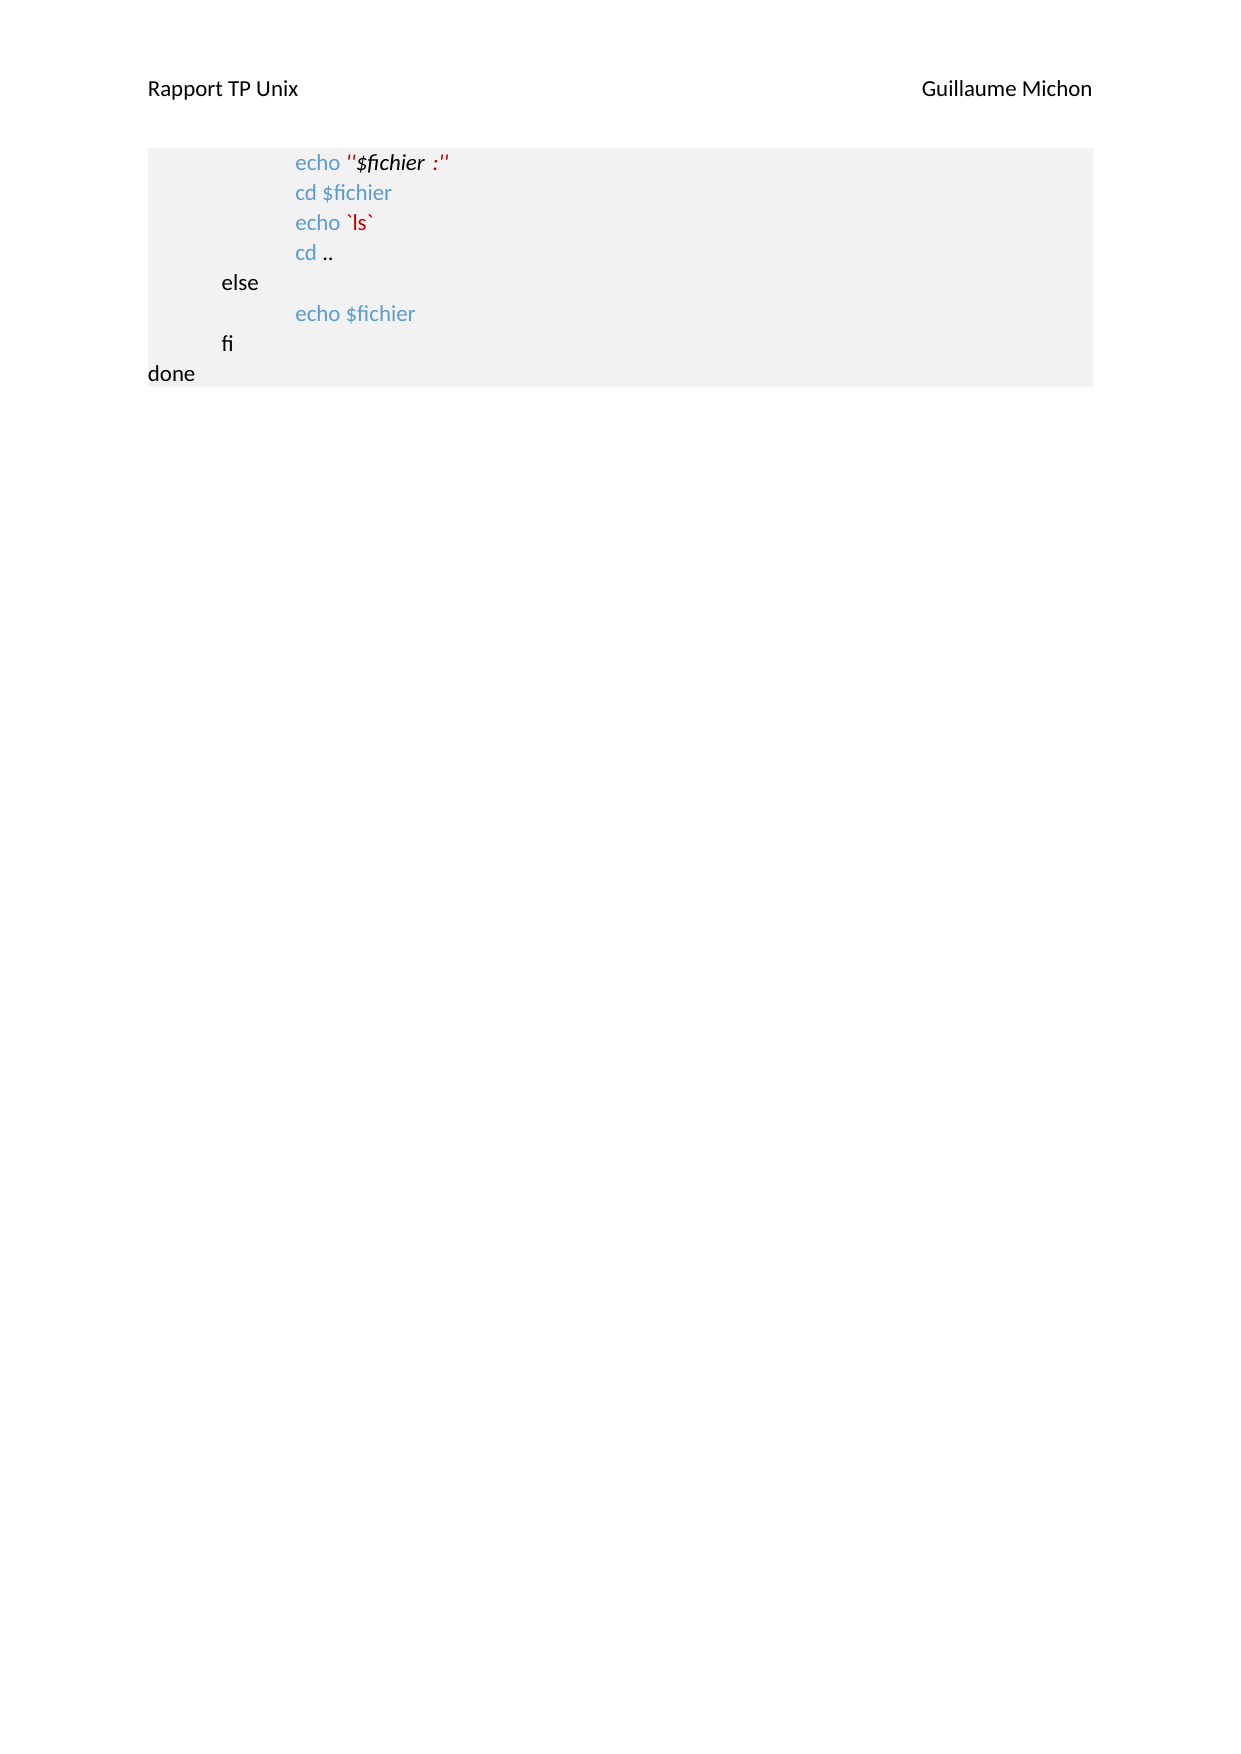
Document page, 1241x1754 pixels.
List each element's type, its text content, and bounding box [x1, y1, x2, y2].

text fi [148, 329, 1093, 357]
text echo `ls` [148, 208, 1093, 236]
text echo ''$fichier :'' [148, 148, 1093, 176]
text cd $fichier [148, 178, 1093, 206]
text echo $fichier [148, 299, 1093, 327]
text done [148, 359, 1093, 387]
text cd .. [148, 238, 1093, 266]
text else [148, 268, 1093, 296]
